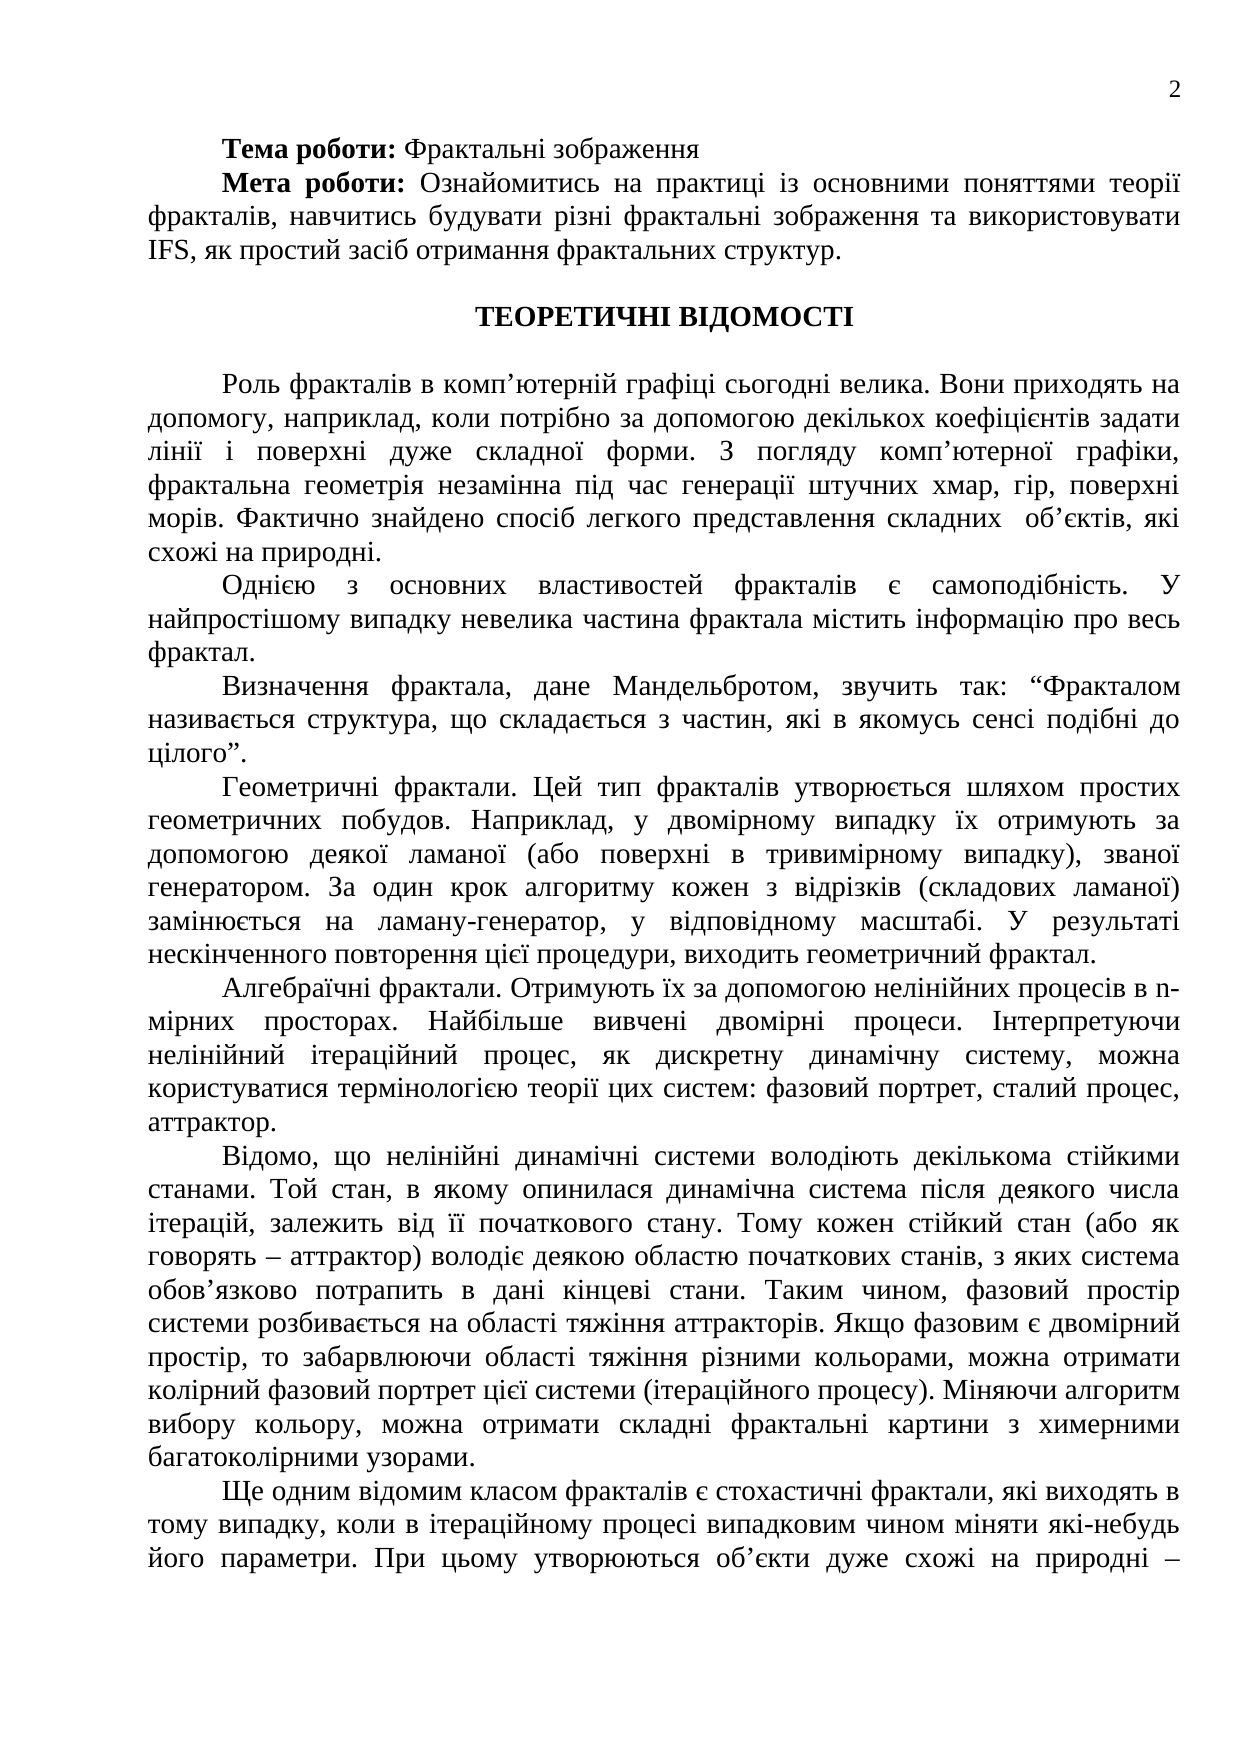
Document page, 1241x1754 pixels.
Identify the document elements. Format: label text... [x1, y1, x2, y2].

text Мета роботи: Ознайомитись на практиці із основними поняттями теорії фракталів, навчитись будувати різні фрактальні зображення та використовувати IFS, як простий засіб отримання фрактальних структур. [148, 165, 1181, 266]
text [148, 1473, 1181, 1574]
text Роль фракталів в комп’ютерній графіці сьогодні велика. Вони приходять на допомогу, наприклад, коли потрібно за допомогою декількох коефіцієнтів задати лінії і поверхні дуже складної форми. З погляду комп’ютерної графіки, фрактальна геометрія незамінна під час генерації штучних хмар, гір, поверхні морів. Фактично знайдено спосіб легкого представлення складних об’єктів, які схожі на природні. [148, 366, 1181, 567]
text Тема роботи: Фрактальні зображення [148, 131, 1181, 165]
text Алгебраїчні фрактали. Отримують їх за допомогою нелінійних процесів в n-мірних просторах. Найбільше вивчені двомірні процеси. Інтерпретуючи нелінійний ітераційний процес, як дискретну динамічну систему, можна користуватися термінологією теорії цих систем: фазовий портрет, сталий процес, аттрактор. [148, 970, 1181, 1138]
text Відомо, що нелінійні динамічні системи володіють декількома стійкими станами. Той стан, в якому опинилася динамічна система після деякого числа ітерацій, залежить від її початкового стану. Тому кожен стійкий стан (або як говорять – аттрактор) володіє деякою областю початкових станів, з яких система обов’язково потрапить в дані кінцеві стани. Таким чином, фазовий простір системи розбивається на області тяжіння аттракторів. Якщо фазовим є двомірний простір, то забарвлюючи області тяжіння різними кольорами, можна отримати колірний фазовий портрет цієї системи (ітераційного процесу). Міняючи алгоритм вибору кольору, можна отримати складні фрактальні картини з химерними багатоколірними узорами. [148, 1138, 1181, 1473]
text Визначення фрактала, дане Мандельбротом, звучить так: “Фракталом називається структура, що складається з частин, які в якомусь сенсі подібні до цілого”. [148, 668, 1181, 769]
text Геометричні фрактали. Цей тип фракталів утворюється шляхом простих геометричних побудов. Наприклад, у двомірному випадку їх отримують за допомогою деякої ламаної (або поверхні в тривимірному випадку), званої генератором. За один крок алгоритму кожен з відрізків (складових ламаної) замінюється на ламану-генератор, у відповідному масштабі. У результаті нескінченного повторення цієї процедури, виходить геометричний фрактал. [148, 769, 1181, 970]
text Однією з основних властивостей фракталів є самоподібність. У найпростішому випадку невелика частина фрактала містить інформацію про весь фрактал. [148, 567, 1181, 668]
text TЕОРЕТИЧНІ ВІДОМОСТІ [148, 299, 1181, 333]
